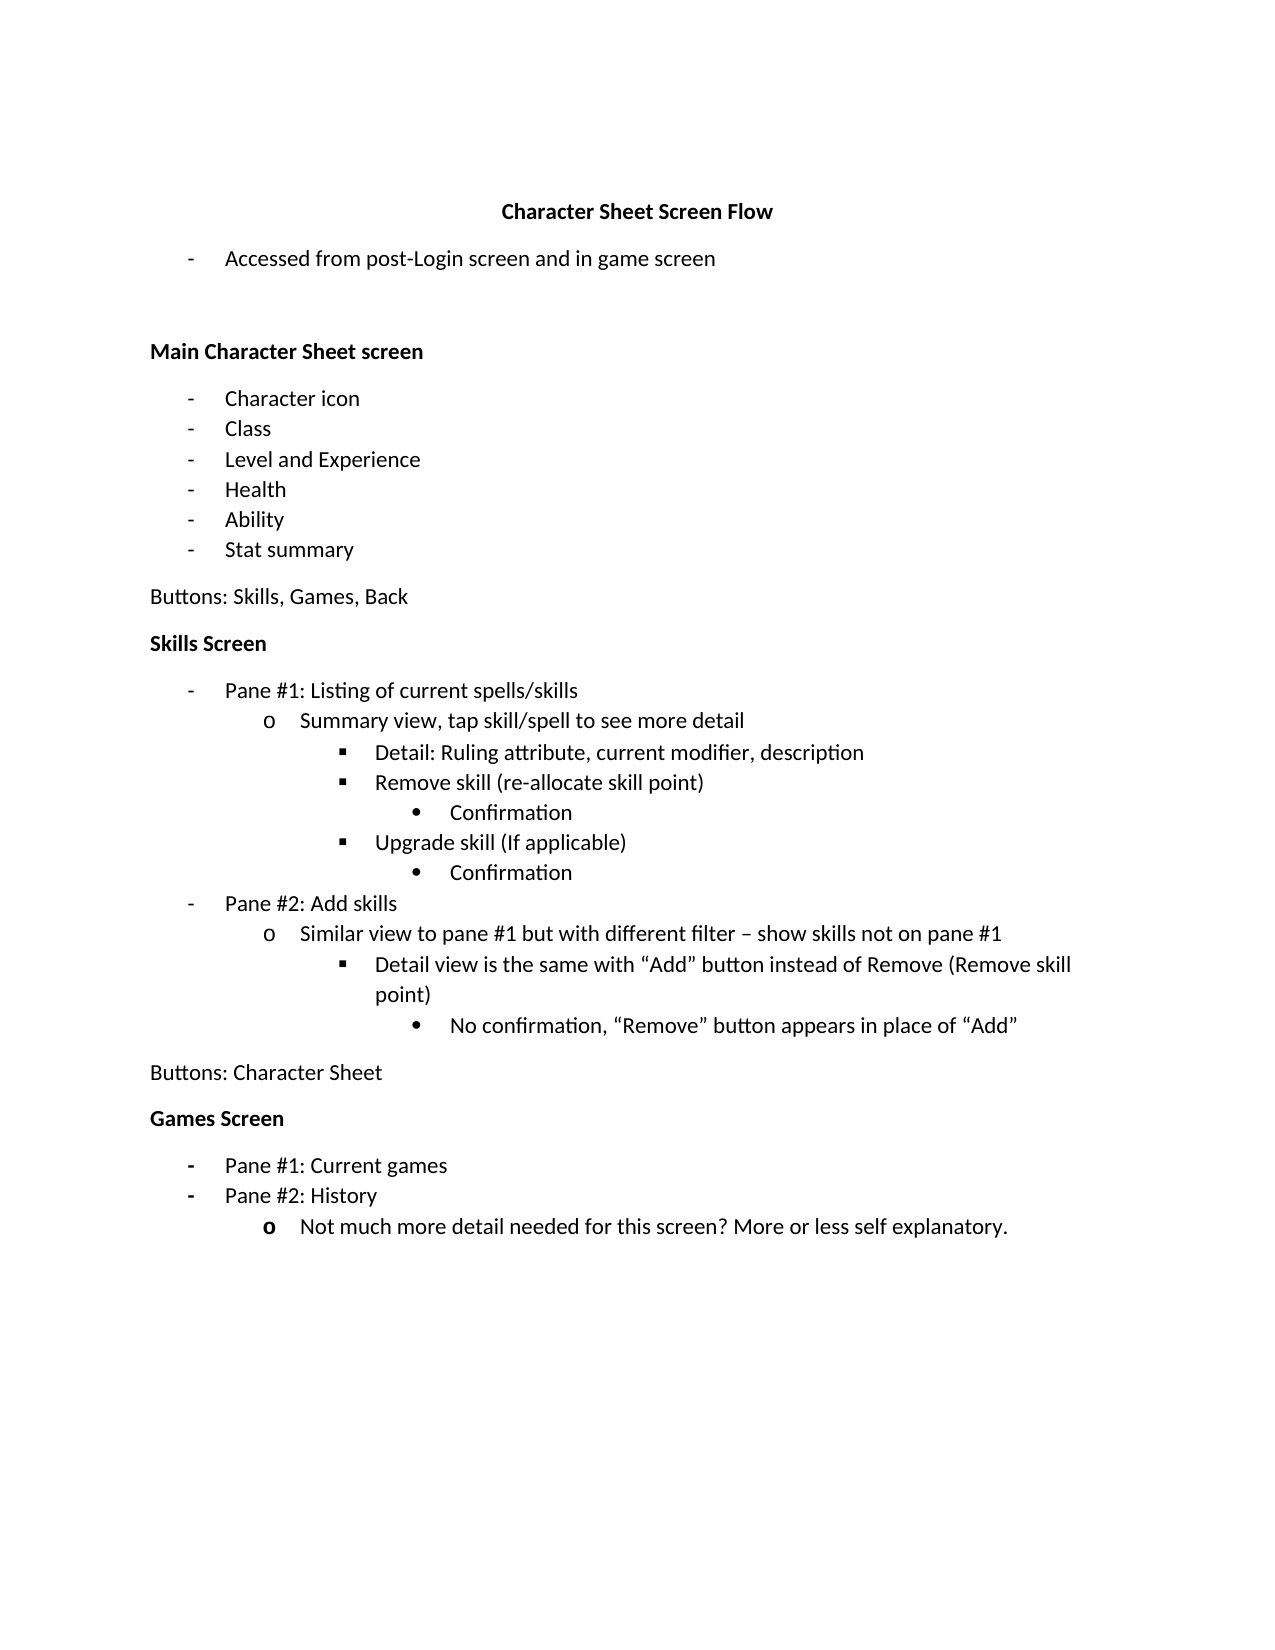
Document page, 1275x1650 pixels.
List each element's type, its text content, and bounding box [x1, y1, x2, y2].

list Health [187, 475, 1125, 503]
list Stat summary [187, 535, 1125, 563]
list Pane #2: History [187, 1182, 1125, 1210]
list Level and Experience [187, 445, 1125, 473]
list Confirmation [412, 798, 1125, 826]
list Pane #1: Current games [187, 1151, 1125, 1179]
text Games Screen [150, 1104, 1125, 1133]
list Pane #1: Listing of current spells/skills [187, 676, 1125, 704]
list Confirmation [412, 858, 1125, 887]
list Character icon [187, 384, 1125, 412]
text Buttons: Skills, Games, Back [150, 582, 1125, 610]
list Accessed from post-Login screen and in game screen [187, 244, 1125, 272]
list Summary view, tap skill/spell to see more detail [262, 706, 1125, 735]
list Detail view is the same with “Add” button instead of Remove (Remove skill point) [337, 950, 1125, 1009]
list Class [187, 414, 1125, 443]
text Main Character Sheet screen [150, 337, 1125, 366]
text Character Sheet Screen Flow [150, 197, 1125, 225]
list Ability [187, 505, 1125, 533]
text Buttons: Character Sheet [150, 1058, 1125, 1086]
list Similar view to pane #1 but with different filter – show skills not on pane #1 [262, 919, 1125, 948]
text Skills Screen [150, 629, 1125, 657]
list Pane #2: Add skills [187, 889, 1125, 917]
list No confirmation, “Remove” button appears in place of “Add” [412, 1011, 1125, 1039]
list Detail: Ruling attribute, current modifier, description [337, 738, 1125, 766]
list Upgrade skill (If applicable) [337, 828, 1125, 856]
list Remove skill (re-allocate skill point) [337, 768, 1125, 796]
list Not much more detail needed for this screen? More or less self explanatory. [262, 1212, 1125, 1241]
